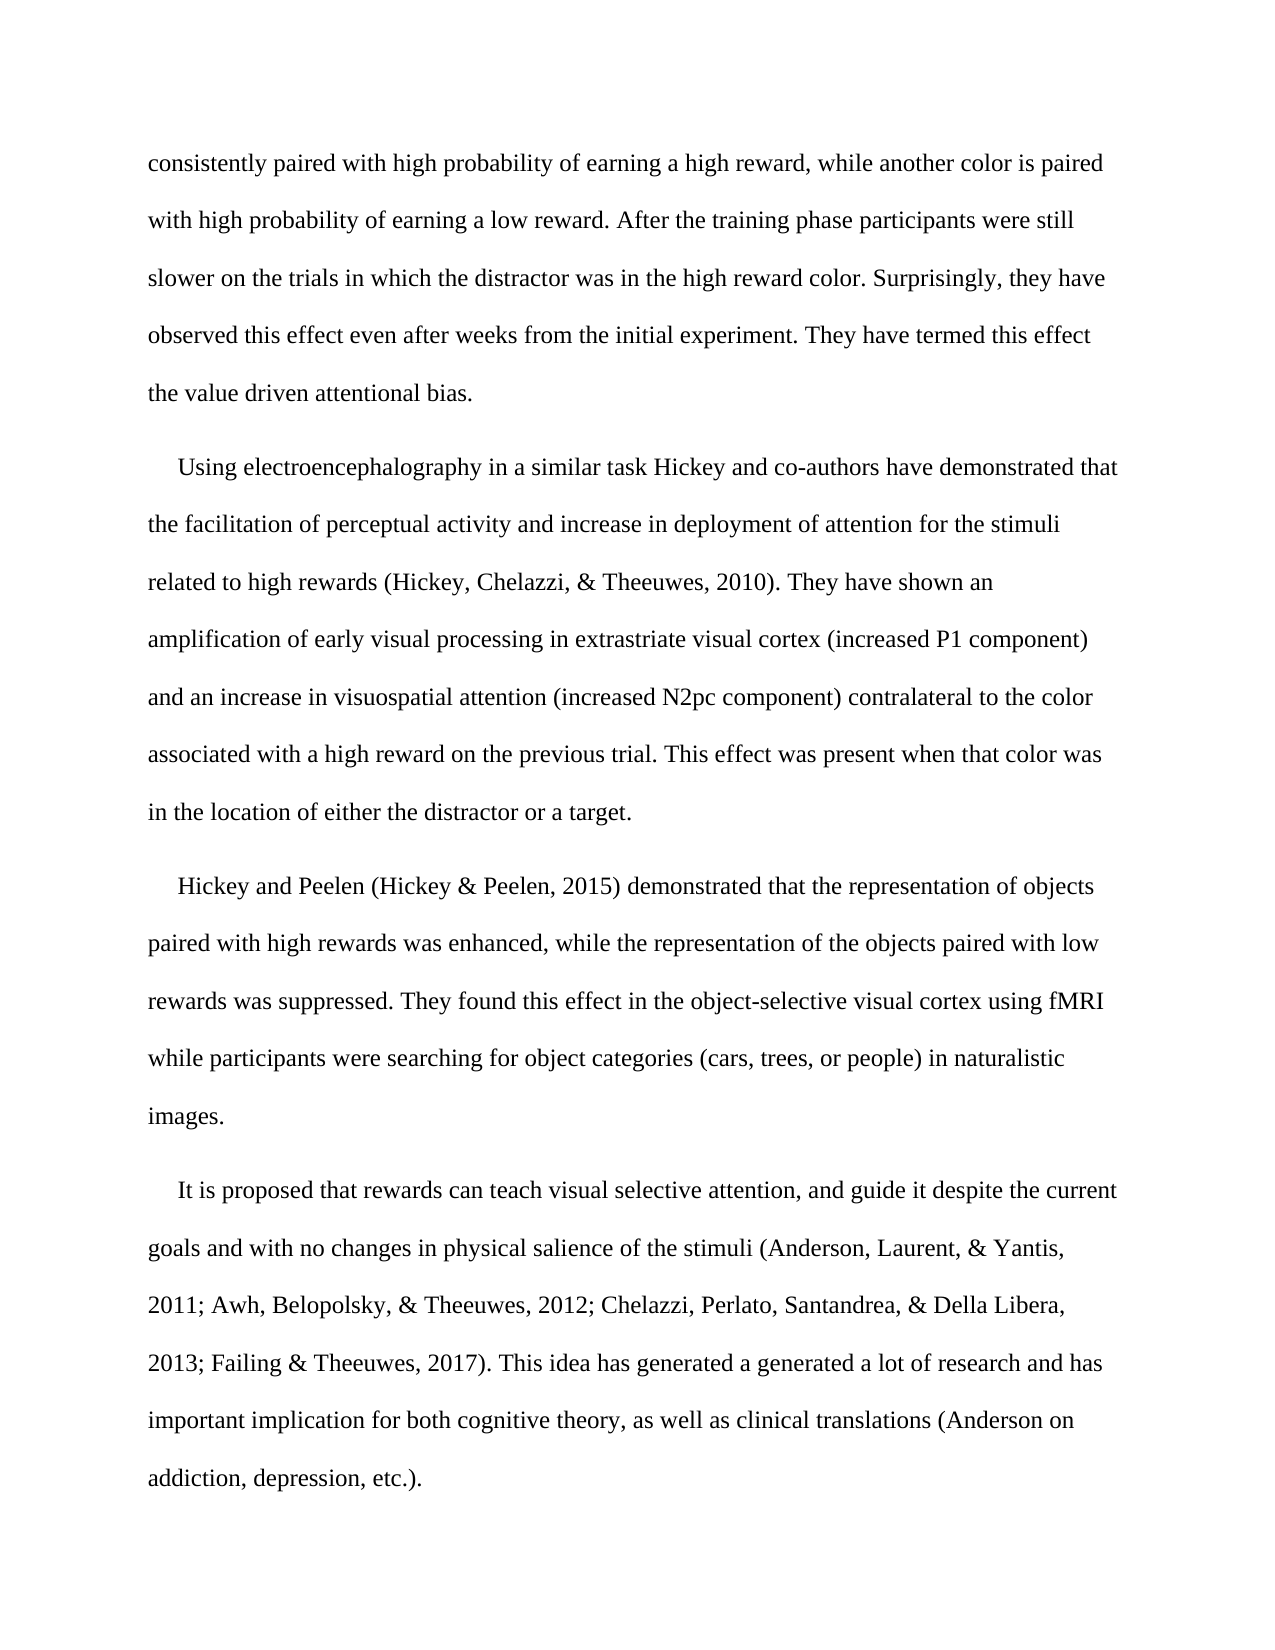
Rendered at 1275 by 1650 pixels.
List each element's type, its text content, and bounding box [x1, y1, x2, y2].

text Using electroencephalography in a similar task Hickey and co-authors have demonstrated that the facilitation of perceptual activity and increase in deployment of attention for the stimuli related to high rewards (Hickey, Chelazzi, & Theeuwes, 2010). They have shown an amplification of early visual processing in extrastriate visual cortex (increased P1 component) and an increase in visuospatial attention (increased N2pc component) contralateral to the color associated with a high reward on the previous trial. This effect was present when that color was in the location of either the distractor or a target. [148, 452, 1127, 826]
text Hickey and Peelen (Hickey & Peelen, 2015) demonstrated that the representation of objects paired with high rewards was enhanced, while the representation of the objects paired with low rewards was suppressed. They found this effect in the object-selective visual cortex using fMRI while participants were searching for object categories (cars, trees, or people) in naturalistic images. [148, 871, 1127, 1130]
